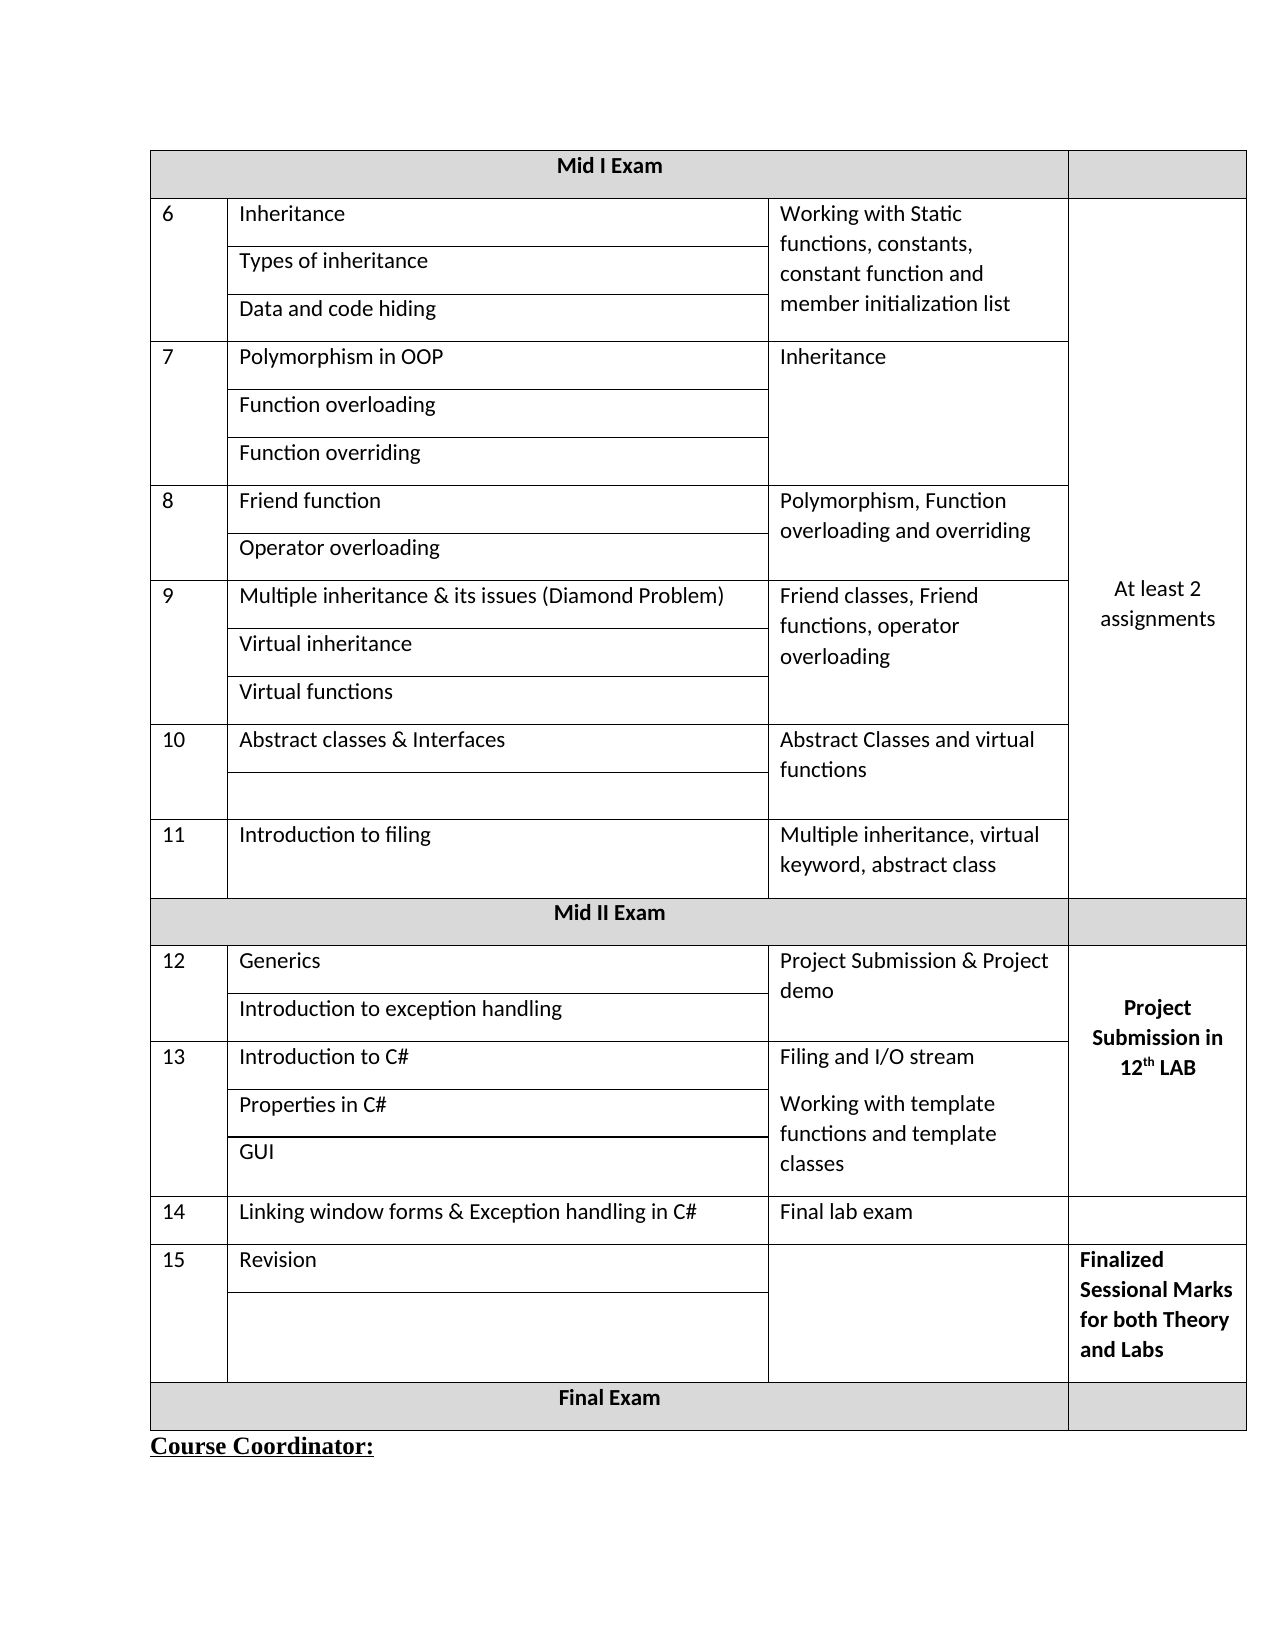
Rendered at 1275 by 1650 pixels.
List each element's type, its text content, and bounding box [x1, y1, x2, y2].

table_cell Function overloading [228, 390, 768, 437]
text Course Coordinator: [150, 1431, 1125, 1460]
table_cell Data and code hiding [228, 295, 768, 341]
table_cell 7 [151, 342, 227, 485]
table_cell Introduction to C# [228, 1042, 768, 1089]
table_cell Inheritance [769, 342, 1068, 485]
table_cell Multiple inheritance & its issues (Diamond Problem) [228, 581, 768, 628]
table_cell [1069, 1197, 1246, 1244]
table_cell [1069, 151, 1246, 198]
table_cell Function overriding [228, 438, 768, 485]
table_cell [769, 1245, 1068, 1382]
table_cell 9 [151, 581, 227, 724]
table_cell GUI [228, 1138, 768, 1196]
table_cell 15 [151, 1245, 227, 1382]
table_cell Types of inheritance [228, 247, 768, 293]
table_cell Abstract classes & Interfaces [228, 725, 768, 772]
table_cell Filing and I/O stream Working with template functions and template classes [769, 1042, 1068, 1196]
table_cell [228, 1293, 768, 1382]
table_cell Introduction to filing [228, 820, 768, 897]
table_cell Polymorphism, Function overloading and overriding [769, 486, 1068, 580]
table_cell Virtual inheritance [228, 629, 768, 676]
table_cell Friend function [228, 486, 768, 532]
table_cell Multiple inheritance, virtual keyword, abstract class [769, 820, 1068, 897]
table_cell 14 [151, 1197, 227, 1244]
table_cell Virtual functions [228, 677, 768, 724]
table_cell Friend classes, Friend functions, operator overloading [769, 581, 1068, 724]
table_cell Working with Static functions, constants, constant function and member initialization list [769, 199, 1068, 341]
table_cell [1069, 1383, 1246, 1430]
table_cell Project Submission & Project demo [769, 946, 1068, 1041]
table_cell Linking window forms & Exception handling in C# [228, 1197, 768, 1244]
table_cell Operator overloading [228, 534, 768, 580]
table_cell 8 [151, 486, 227, 580]
table_cell Introduction to exception handling [228, 994, 768, 1041]
table_cell Properties in C# [228, 1090, 768, 1136]
table_cell Finalized Sessional Marks for both Theory and Labs [1069, 1245, 1246, 1382]
table_cell 12 [151, 946, 227, 1041]
table_cell 13 [151, 1042, 227, 1196]
table_cell Abstract Classes and virtual functions [769, 725, 1068, 819]
table_cell Final Exam [151, 1383, 1068, 1430]
table_cell Mid I Exam [151, 151, 1068, 198]
table_cell 11 [151, 820, 227, 897]
table_cell 10 [151, 725, 227, 819]
table_cell Final lab exam [769, 1197, 1068, 1244]
table_cell Mid II Exam [151, 899, 1068, 945]
table_cell Generics [228, 946, 768, 993]
table_cell Project Submission in 12th LAB [1069, 946, 1246, 1196]
table_cell At least 2 assignments [1069, 199, 1246, 897]
table_cell [228, 773, 768, 819]
table_cell Polymorphism in OOP [228, 342, 768, 389]
table_cell Inheritance [228, 199, 768, 246]
table_cell 6 [151, 199, 227, 341]
table_cell [1069, 899, 1246, 945]
table_cell Revision [228, 1245, 768, 1292]
